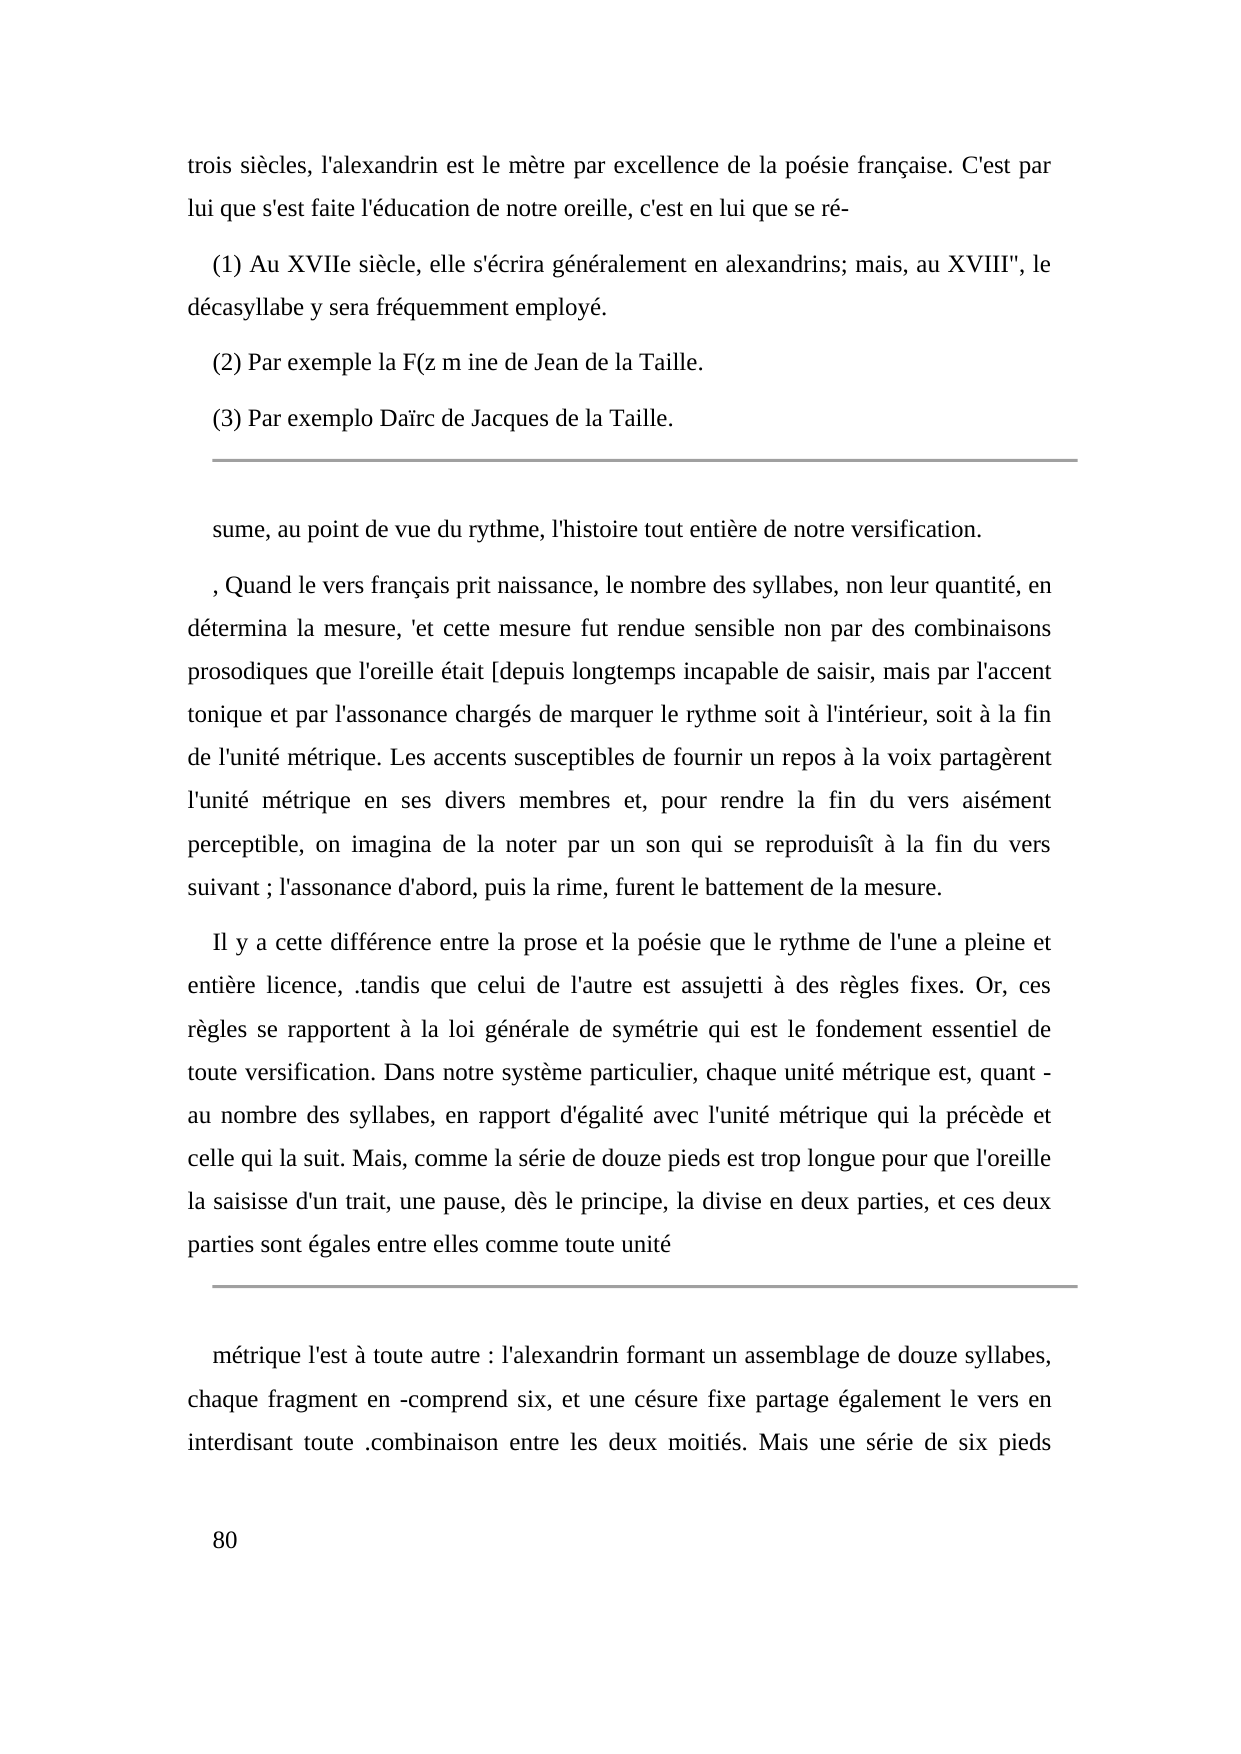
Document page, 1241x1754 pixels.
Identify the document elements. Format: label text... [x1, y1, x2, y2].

text Il y a cette différence entre la prose et la poésie que le rythme de l'une a pleine et entière licence, .tandis que celui de l'autre est assujetti à des règles fixes. Or, ces règles se rapportent à la loi générale de symétrie qui est le fondement essentiel de toute versification. Dans notre système particulier, chaque unité métrique est, quant -au nombre des syllabes, en rapport d'égalité avec l'unité métrique qui la précède et celle qui la suit. Mais, comme la série de douze pieds est trop longue pour que l'oreille la saisisse d'un trait, une pause, dès le principe, la divise en deux parties, et ces deux parties sont égales entre elles comme toute unité [187, 927, 1053, 1258]
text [187, 150, 1053, 222]
text , Quand le vers français prit naissance, le nombre des syllabes, non leur quantité, en détermina la mesure, 'et cette mesure fut rendue sensible non par des combinaisons prosodiques que l'oreille était [depuis longtemps incapable de saisir, mais par l'accent tonique et par l'assonance chargés de marquer le rythme soit à l'intérieur, soit à la fin de l'unité métrique. Les accents susceptibles de fournir un repos à la voix partagèrent l'unité métrique en ses divers membres et, pour rendre la fin du vers aisément perceptible, on imagina de la noter par un son qui se reproduisît à la fin du vers suivant ; l'assonance d'abord, puis la rime, furent le battement de la mesure. [187, 570, 1053, 901]
text (3) Par exemplo Daïrc de Jacques de la Taille. [187, 403, 1053, 432]
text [187, 1341, 1053, 1456]
text (2) Par exemple la F(z m ine de Jean de la Taille. [187, 347, 1053, 376]
text (1) Au XVIIe siècle, elle s'écrira généralement en alexandrins; mais, au XVIII", le décasyllabe y sera fréquemment employé. [187, 249, 1053, 321]
text sume, au point de vue du rythme, l'histoire tout entière de notre versification. [187, 514, 1053, 543]
